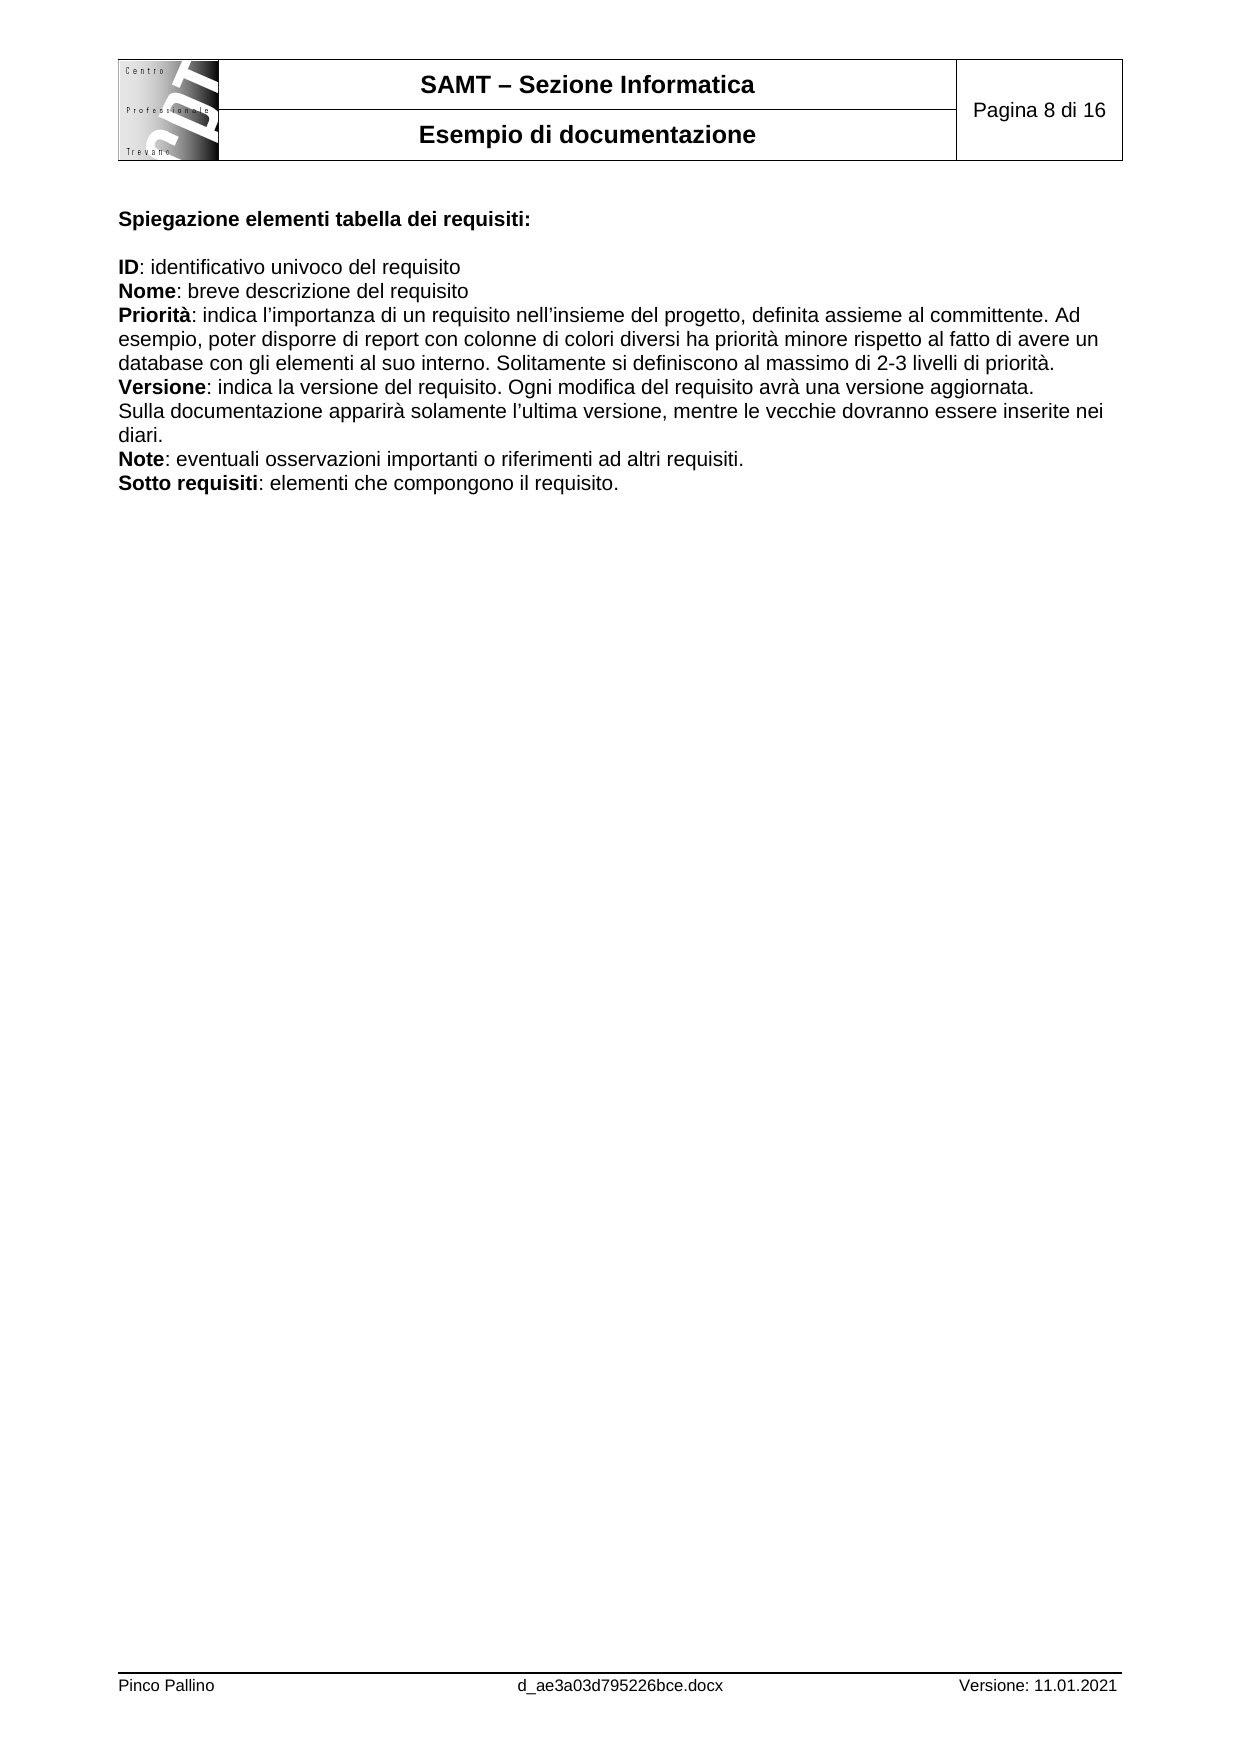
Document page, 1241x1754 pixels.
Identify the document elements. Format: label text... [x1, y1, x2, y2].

text Priorità: indica l’importanza di un requisito nell’insieme del progetto, definita assieme al committente. Ad esempio, poter disporre di report con colonne di colori diversi ha priorità minore rispetto al fatto di avere un database con gli elementi al suo interno. Solitamente si definiscono al massimo di 2-3 livelli di priorità. [118, 303, 1122, 374]
text Note: eventuali osservazioni importanti o riferimenti ad altri requisiti. [118, 446, 1122, 470]
picture [118, 60, 219, 160]
text ID: identificativo univoco del requisito [118, 255, 1122, 279]
text Versione: indica la versione del requisito. Ogni modifica del requisito avrà una versione aggiornata. [118, 374, 1122, 398]
text Sotto requisiti: elementi che compongono il requisito. [118, 470, 1122, 494]
text Sulla documentazione apparirà solamente l’ultima versione, mentre le vecchie dovranno essere inserite nei diari. [118, 398, 1122, 446]
text Spiegazione elementi tabella dei requisiti: [118, 207, 1122, 231]
text Nome: breve descrizione del requisito [118, 279, 1122, 303]
